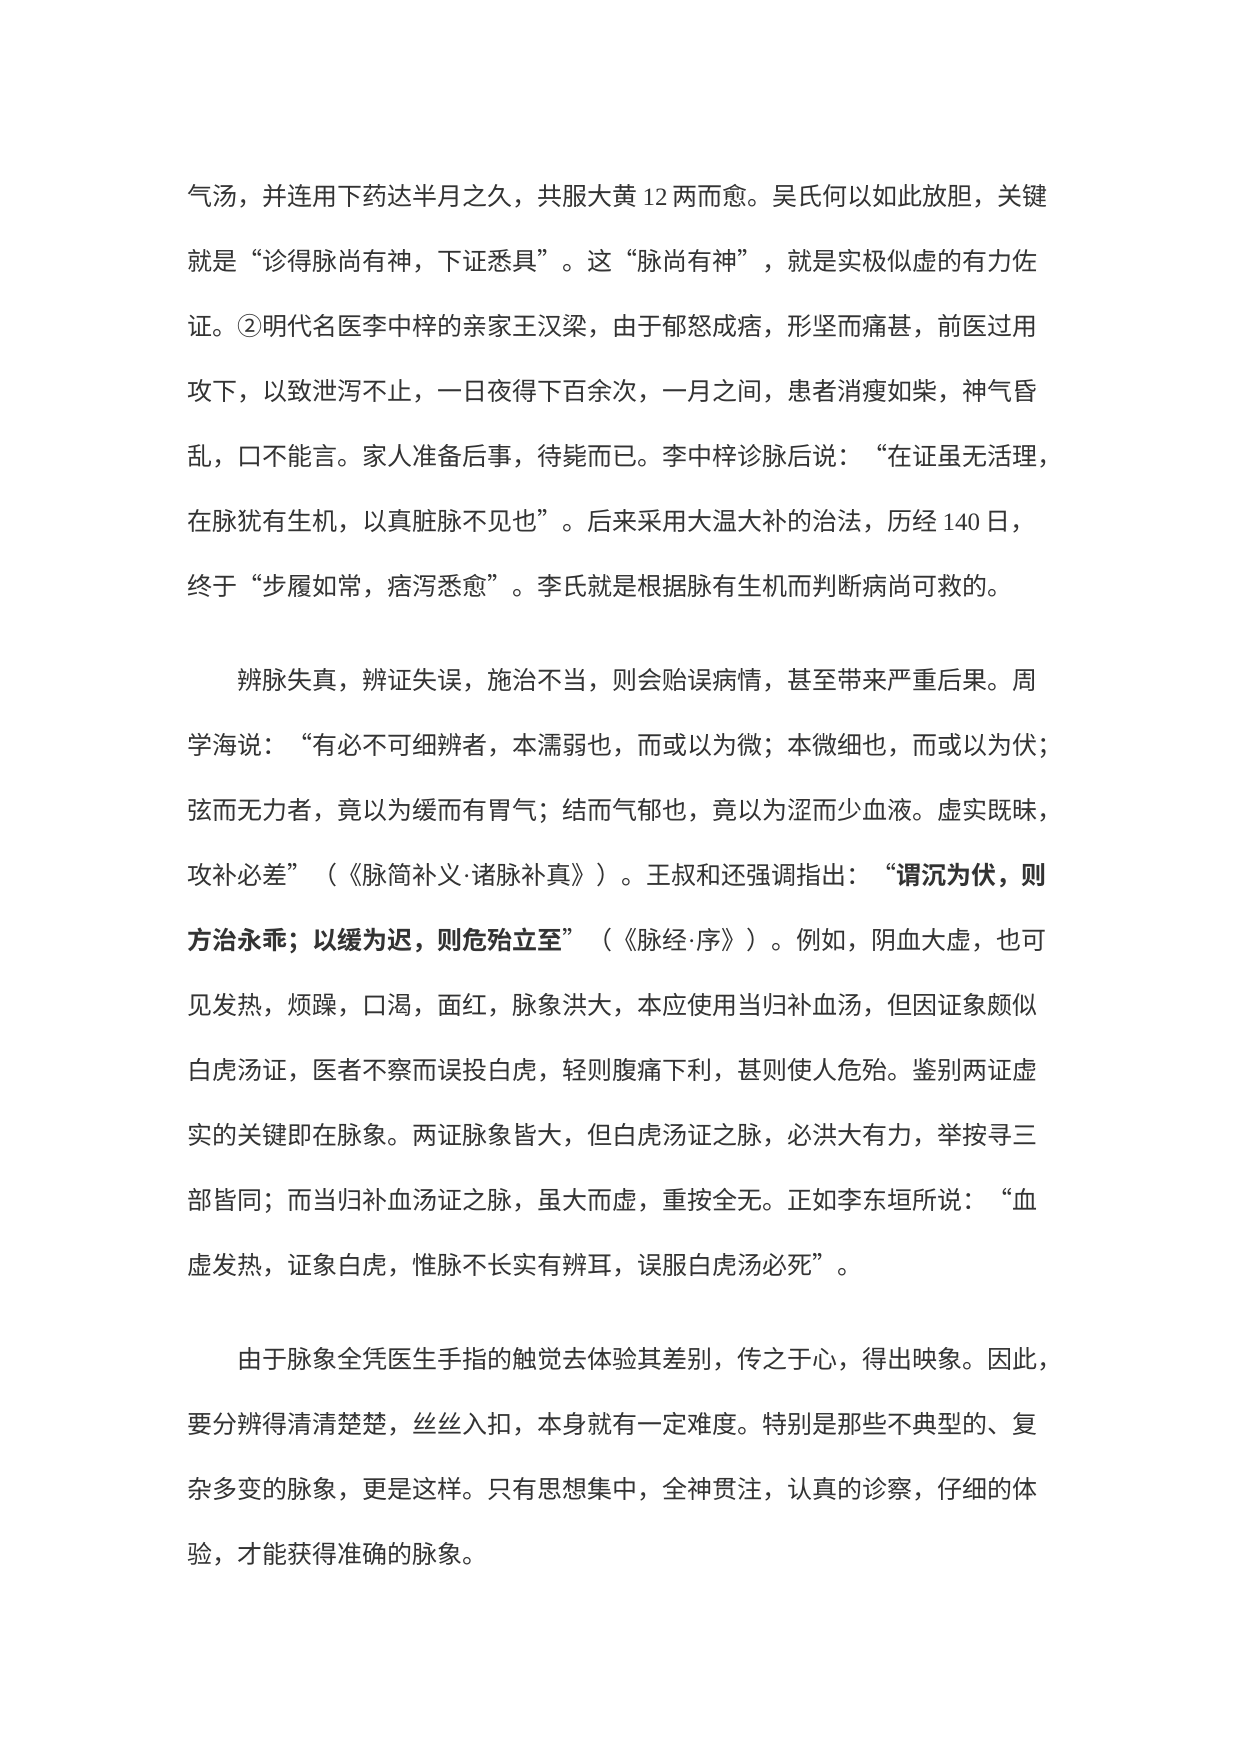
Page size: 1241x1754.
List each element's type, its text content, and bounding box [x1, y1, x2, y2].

text 由于脉象全凭医生手指的触觉去体验其差别，传之于心，得出映象。因此，要分辨得清清楚楚，丝丝入扣，本身就有一定难度。特别是那些不典型的、复杂多变的脉象，更是这样。只有思想集中，全神贯注，认真的诊察，仔细的体验，才能获得准确的脉象。 [187, 1325, 1053, 1585]
text 辨脉失真，辨证失误，施治不当，则会贻误病情，甚至带来严重后果。周学海说：“有必不可细辨者，本濡弱也，而或以为微；本微细也，而或以为伏；弦而无力者，竟以为缓而有胃气；结而气郁也，竟以为涩而少血液。虚实既昧，攻补必差”（《脉简补义·诸脉补真》）。王叔和还强调指出：“谓沉为伏，则方治永乖；以缓为迟，则危殆立至”（《脉经·序》）。例如，阴血大虚，也可见发热，烦躁，口渴，面红，脉象洪大，本应使用当归补血汤，但因证象颇似白虎汤证，医者不察而误投白虎，轻则腹痛下利，甚则使人危殆。鉴别两证虚实的关键即在脉象。两证脉象皆大，但白虎汤证之脉，必洪大有力，举按寻三部皆同；而当归补血汤证之脉，虽大而虚，重按全无。正如李东垣所说：“血虚发热，证象白虎，惟脉不长实有辨耳，误服白虎汤必死”。 [187, 646, 1053, 1296]
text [187, 162, 1053, 617]
